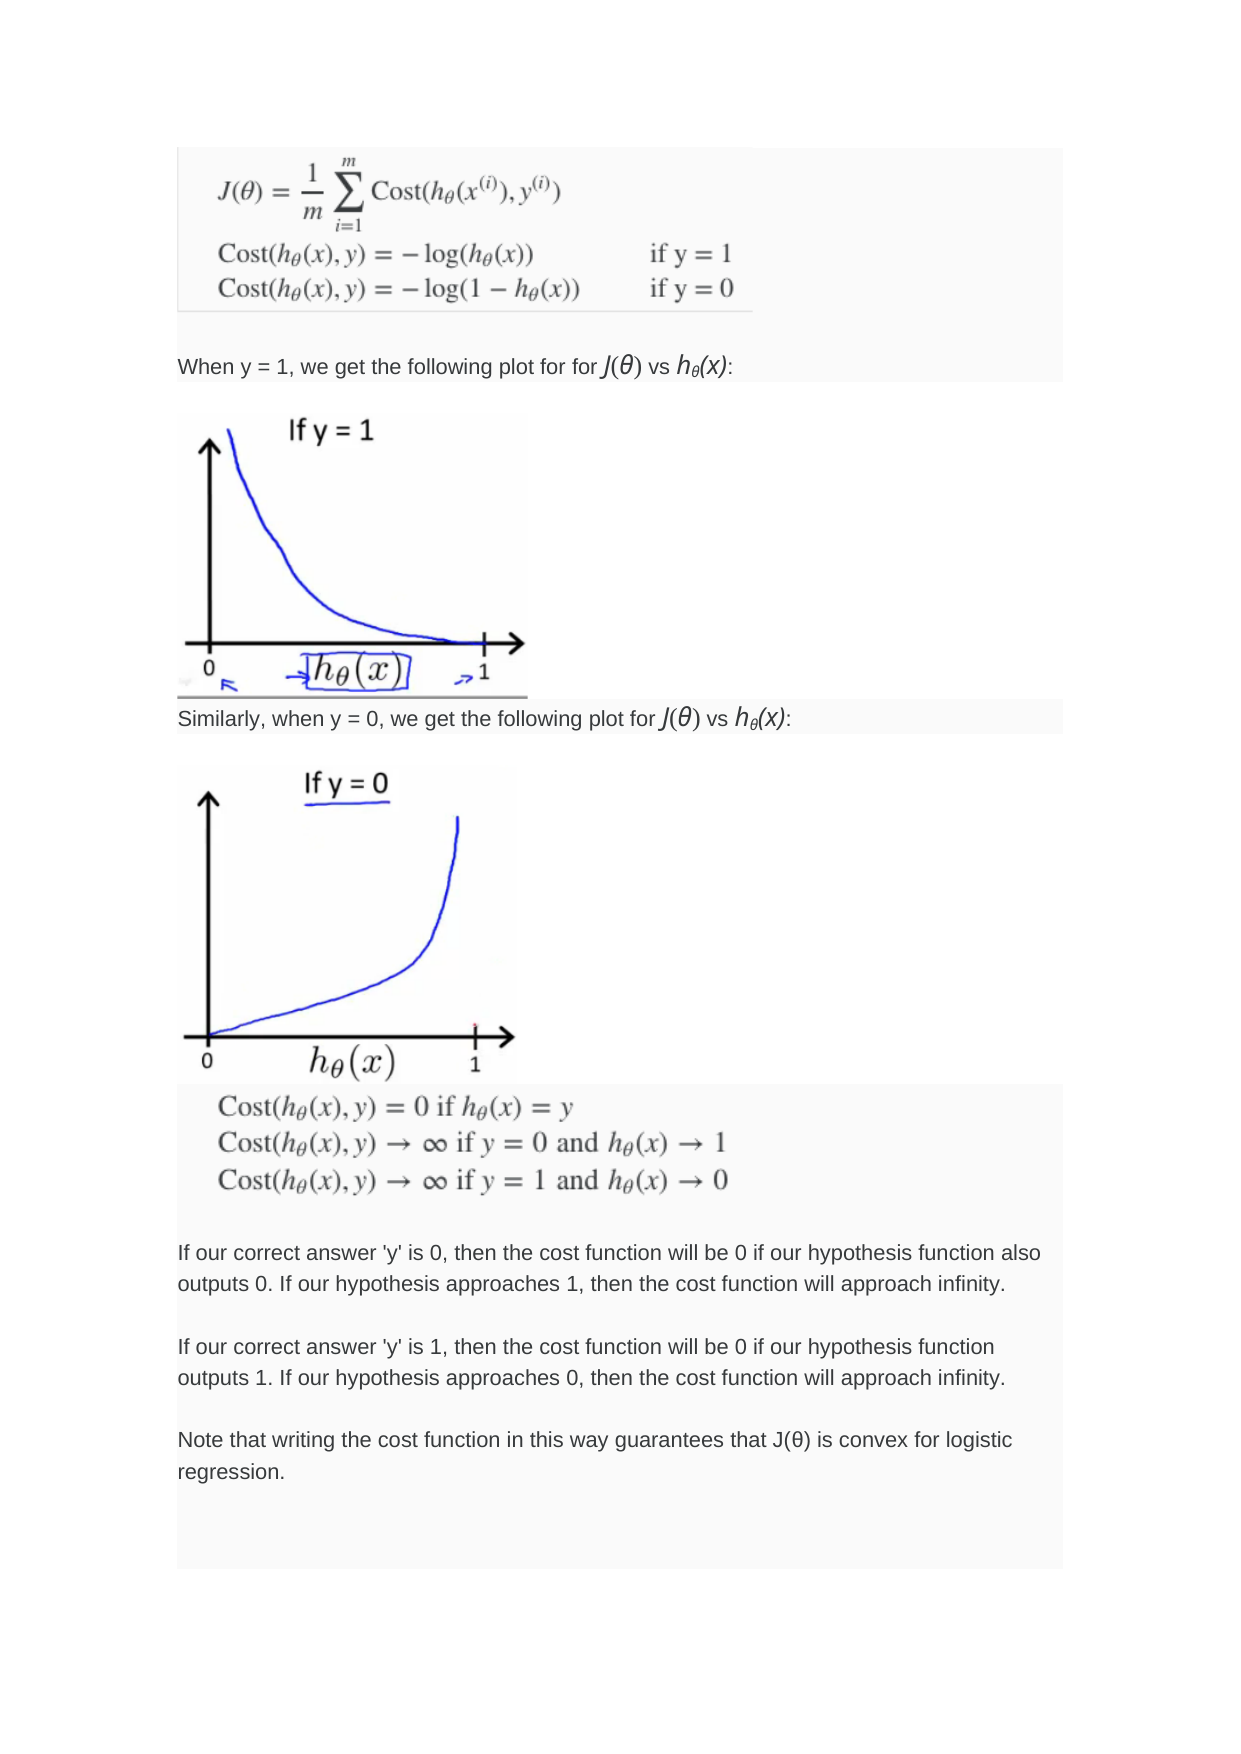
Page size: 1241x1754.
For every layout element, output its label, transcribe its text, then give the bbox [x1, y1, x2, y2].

text Note that writing the cost function in this way guarantees that J(θ) is convex for logistic regression. [177, 1421, 1063, 1484]
picture [177, 765, 744, 1203]
text When y = 1, we get the following plot for for J(θ) vs hθ(x): [177, 346, 1063, 382]
text Similarly, when y = 0, we get the following plot for J(θ) vs hθ(x): [177, 699, 1063, 734]
text If our correct answer 'y' is 1, then the cost function will be 0 if our hypothesis function outputs 1. If our hypothesis approaches 0, then the cost function will approach infinity. [177, 1328, 1063, 1390]
text If our correct answer 'y' is 0, then the cost function will be 0 if our hypothesis function also outputs 0. If our hypothesis approaches 1, then the cost function will approach infinity. [177, 1234, 1063, 1296]
picture [177, 147, 753, 315]
picture [177, 413, 528, 699]
